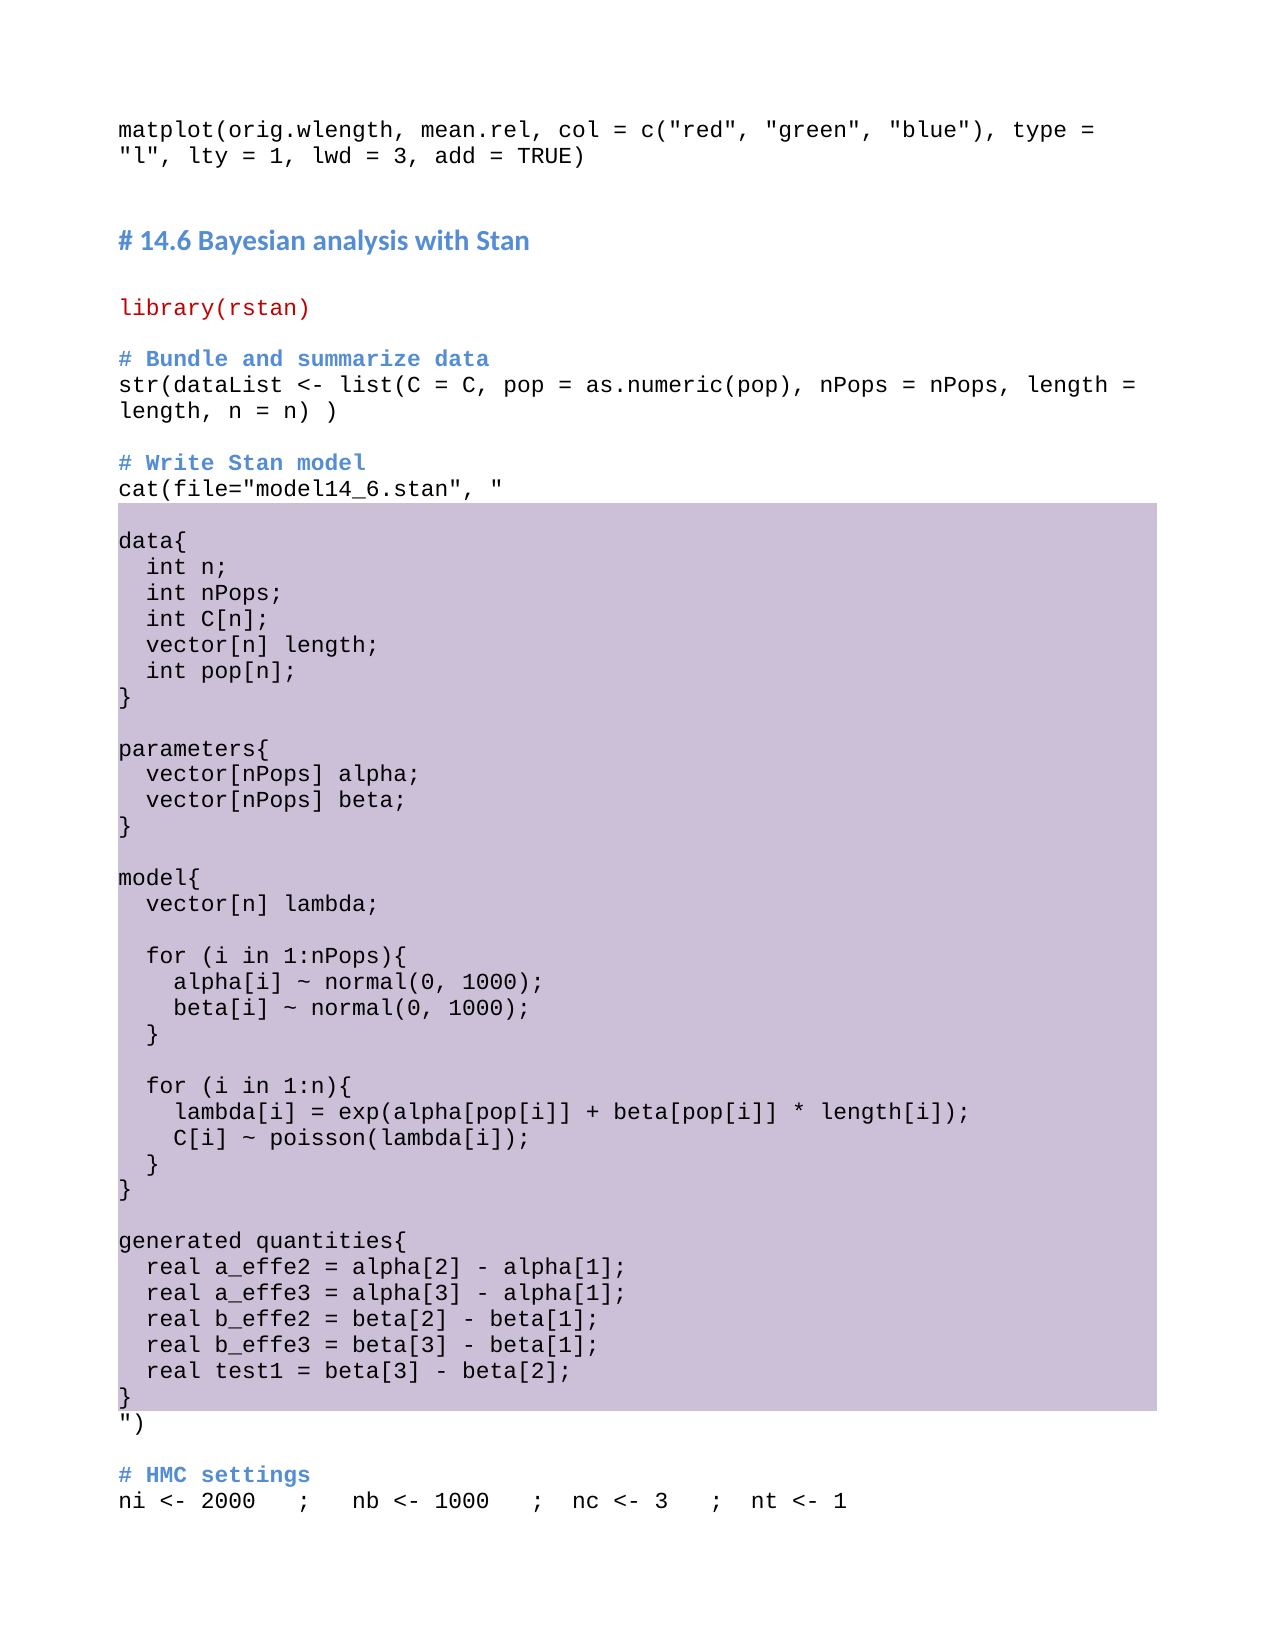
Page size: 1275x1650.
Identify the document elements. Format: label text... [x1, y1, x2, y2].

text # 14.6 Bayesian analysis with Stan [118, 222, 1157, 257]
text } [118, 815, 1157, 841]
text str(dataList <- list(C = C, pop = as.numeric(pop), nPops = nPops, length = length, n = n) ) [118, 374, 1157, 426]
text vector[nPops] beta; [118, 789, 1157, 815]
text data{ [118, 529, 1157, 555]
text C[i] ~ poisson(lambda[i]); [118, 1126, 1157, 1152]
text cat(file="model14_6.stan", " [118, 477, 1157, 503]
text real a_effe3 = alpha[3] - alpha[1]; [118, 1282, 1157, 1307]
text vector[nPops] alpha; [118, 763, 1157, 789]
text } [118, 685, 1157, 711]
text matplot(orig.wlength, mean.rel, col = c("red", "green", "blue"), type = "l", lty = 1, lwd = 3, add = TRUE) [118, 118, 1157, 170]
text for (i in 1:nPops){ [118, 944, 1157, 970]
text # Write Stan model [118, 452, 1157, 477]
text real b_effe3 = beta[3] - beta[1]; [118, 1333, 1157, 1359]
text # Bundle and summarize data [118, 348, 1157, 374]
text } [118, 1022, 1157, 1048]
text int n; [118, 555, 1157, 581]
text vector[n] length; [118, 633, 1157, 659]
text real b_effe2 = beta[2] - beta[1]; [118, 1307, 1157, 1333]
text parameters{ [118, 737, 1157, 763]
text beta[i] ~ normal(0, 1000); [118, 996, 1157, 1022]
text alpha[i] ~ normal(0, 1000); [118, 970, 1157, 996]
text int pop[n]; [118, 659, 1157, 685]
text } [118, 1152, 1157, 1178]
text vector[n] lambda; [118, 892, 1157, 918]
text # HMC settings [118, 1463, 1157, 1489]
text } [118, 1385, 1157, 1411]
text real test1 = beta[3] - beta[2]; [118, 1359, 1157, 1385]
text ") [118, 1411, 1157, 1437]
text } [118, 1178, 1157, 1204]
text model{ [118, 867, 1157, 892]
text int nPops; [118, 581, 1157, 607]
text generated quantities{ [118, 1230, 1157, 1256]
text lambda[i] = exp(alpha[pop[i]] + beta[pop[i]] * length[i]); [118, 1100, 1157, 1126]
text for (i in 1:n){ [118, 1074, 1157, 1100]
text ni <- 2000 ; nb <- 1000 ; nc <- 3 ; nt <- 1 [118, 1489, 1157, 1515]
text int C[n]; [118, 607, 1157, 633]
text library(rstan) [118, 296, 1157, 322]
text real a_effe2 = alpha[2] - alpha[1]; [118, 1256, 1157, 1282]
